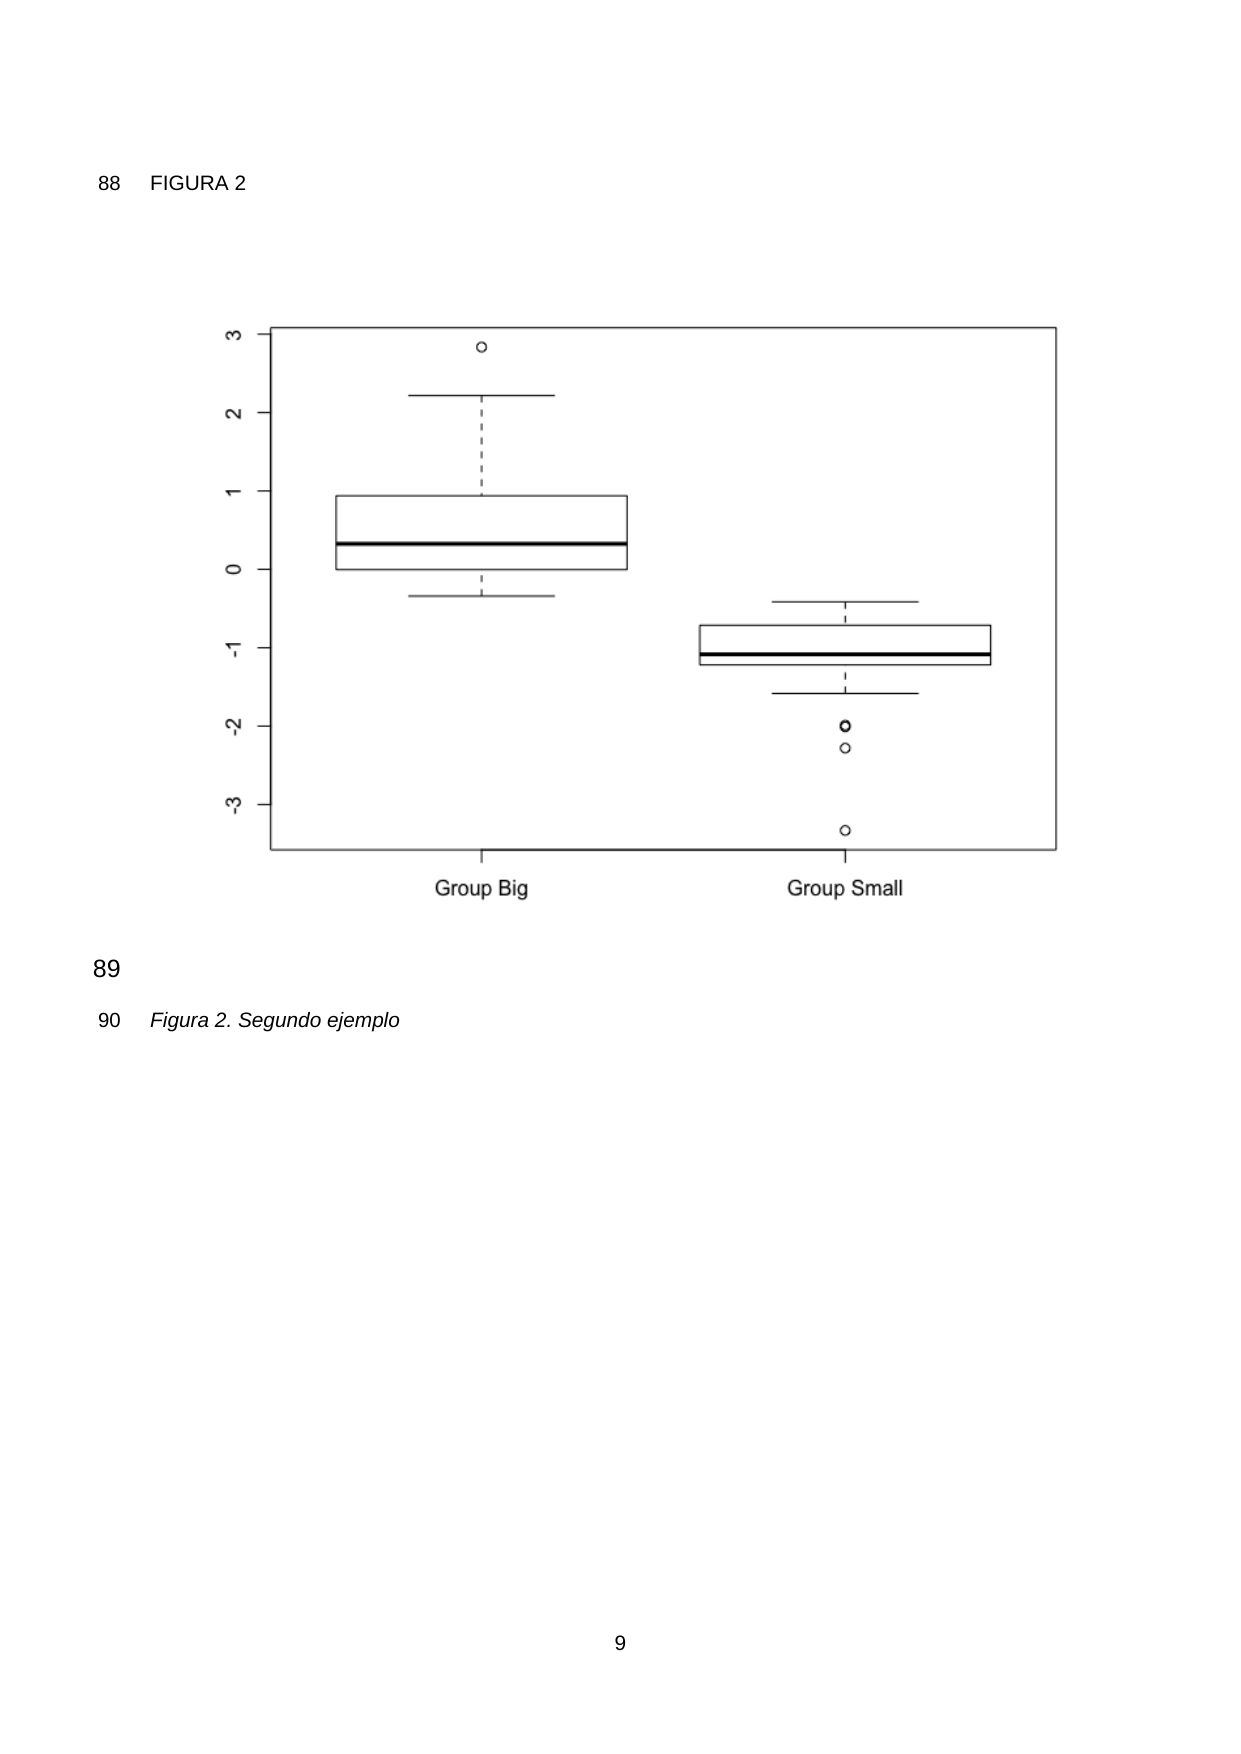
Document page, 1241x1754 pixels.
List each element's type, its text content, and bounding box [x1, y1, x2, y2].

subtitle FIGURA 2 [150, 171, 1090, 195]
picture [168, 225, 1109, 978]
text Figura 2. Segundo ejemplo [150, 1008, 1090, 1032]
